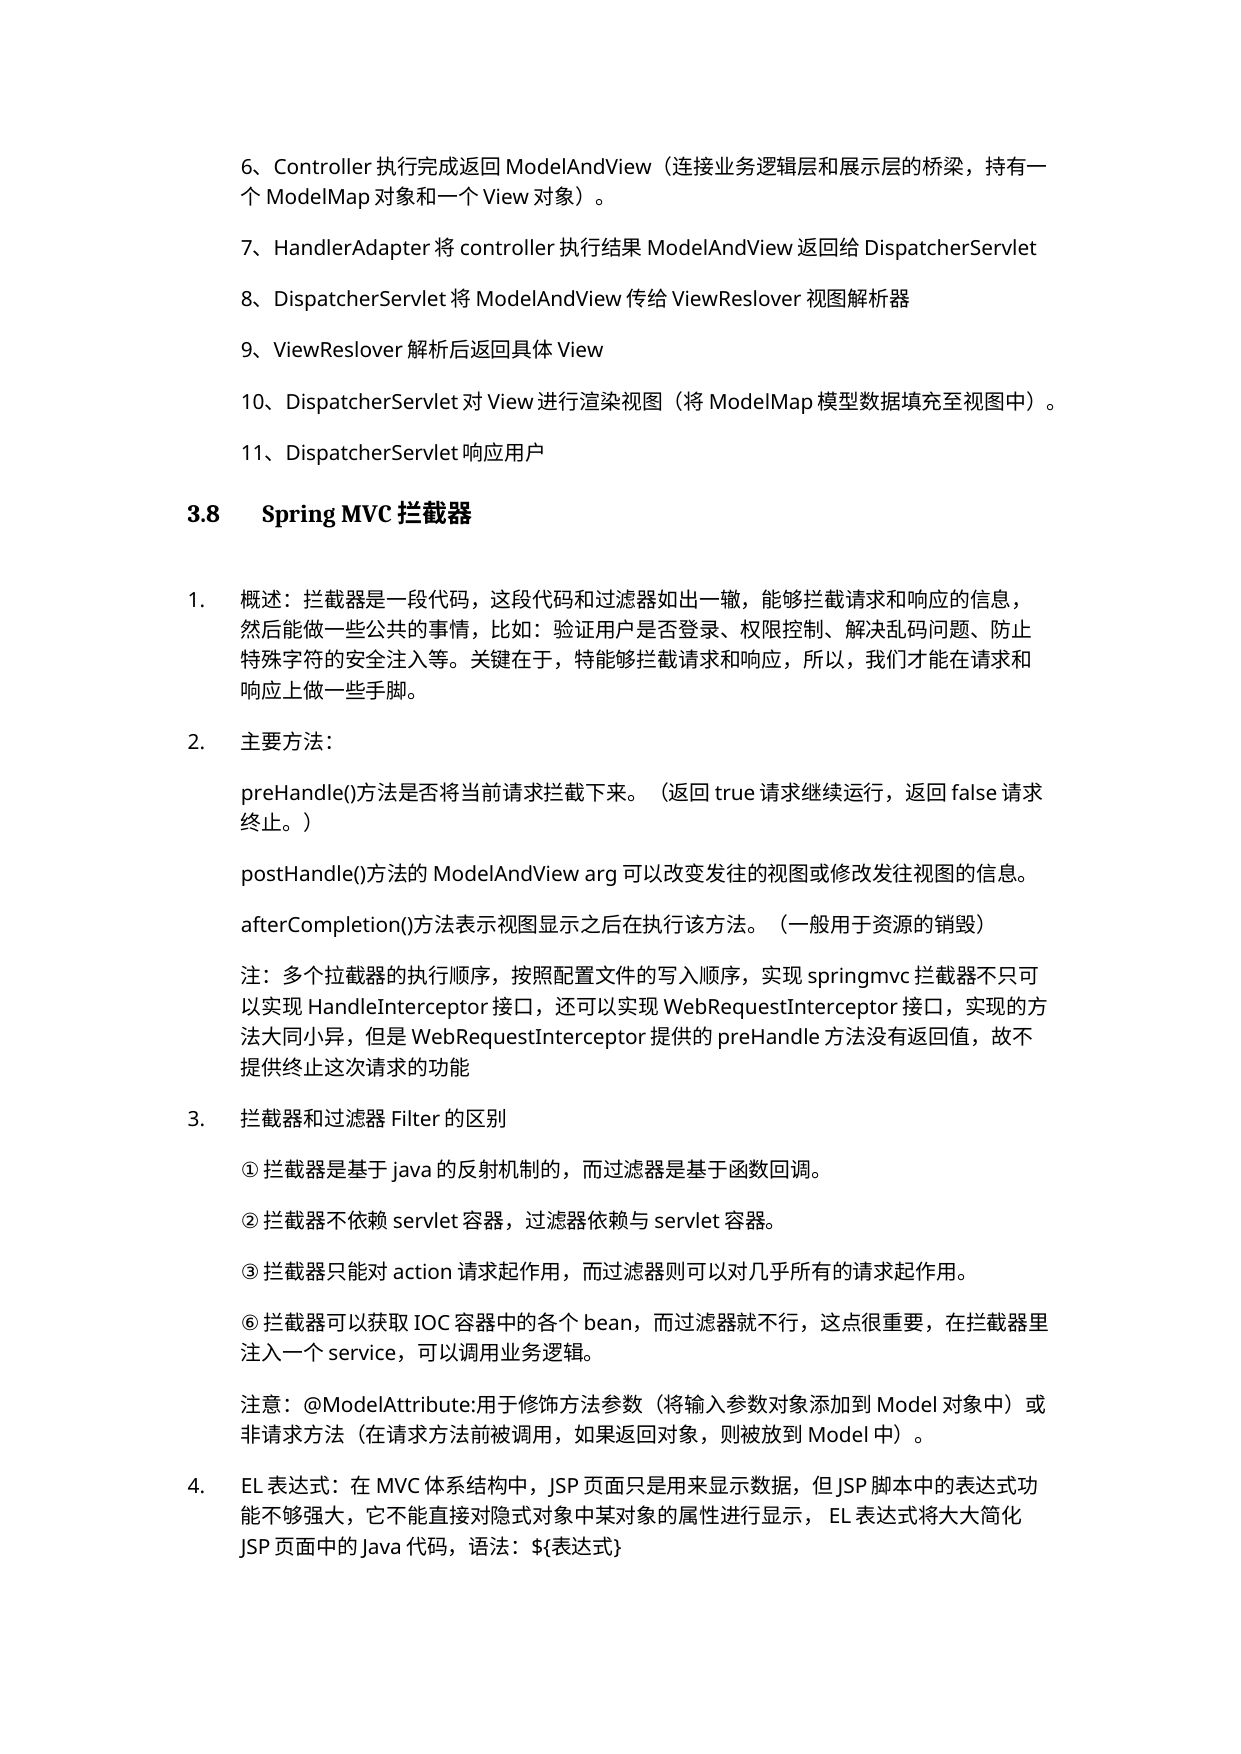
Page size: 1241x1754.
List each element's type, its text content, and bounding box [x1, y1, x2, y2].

text 注意：@ModelAttribute:用于修饰方法参数（将输入参数对象添加到Model对象中）或非请求方法（在请求方法前被调用，如果返回对象，则被放到Model中）。 [241, 1388, 1053, 1448]
list 概述：拦截器是一段代码，这段代码和过滤器如出一辙，能够拦截请求和响应的信息，然后能做一些公共的事情，比如：验证用户是否登录、权限控制、解决乱码问题、防止特殊字符的安全注入等。关键在于，特能够拦截请求和响应，所以，我们才能在请求和响应上做一些手脚。 [187, 583, 1053, 704]
subtitle Spring MVC拦截器 [187, 493, 1053, 530]
text 10、DispatcherServlet对View进行渲染视图（将ModelMap模型数据填充至视图中）。 [241, 385, 1053, 415]
text ②拦截器不依赖servlet容器，过滤器依赖与servlet容器。 [241, 1204, 1053, 1234]
text preHandle()方法是否将当前请求拦截下来。（返回true请求继续运行，返回false请求终止。） [241, 776, 1053, 837]
text 9、ViewReslover解析后返回具体View [241, 334, 1053, 364]
text ③拦截器只能对action请求起作用，而过滤器则可以对几乎所有的请求起作用。 [241, 1255, 1053, 1286]
text 11、DispatcherServlet响应用户 [241, 436, 1053, 466]
text ⑥拦截器可以获取IOC容器中的各个bean，而过滤器就不行，这点很重要，在拦截器里注入一个service，可以调用业务逻辑。 [241, 1306, 1053, 1367]
text afterCompletion()方法表示视图显示之后在执行该方法。（一般用于资源的销毁） [241, 909, 1053, 939]
list 拦截器和过滤器Filter的区别 [187, 1102, 1053, 1132]
text 7、HandlerAdapter将controller执行结果ModelAndView返回给DispatcherServlet [241, 231, 1053, 262]
text postHandle()方法的ModelAndView arg可以改变发往的视图或修改发往视图的信息。 [241, 857, 1053, 888]
text 注：多个拉截器的执行顺序，按照配置文件的写入顺序，实现springmvc拦截器不只可以实现HandleInterceptor接口，还可以实现WebRequestInterceptor接口，实现的方法大同小异，但是WebRequestInterceptor提供的preHandle方法没有返回值，故不提供终止这次请求的功能 [241, 960, 1053, 1081]
text 6、Controller执行完成返回ModelAndView（连接业务逻辑层和展示层的桥梁，持有一个ModelMap对象和一个View对象）。 [241, 150, 1053, 211]
text 8、DispatcherServlet将ModelAndView传给ViewReslover视图解析器 [241, 283, 1053, 313]
list 主要方法： [187, 725, 1053, 755]
list EL表达式：在MVC体系结构中，JSP页面只是用来显示数据，但JSP脚本中的表达式功能不够强大，它不能直接对隐式对象中某对象的属性进行显示， EL表达式将大大简化JSP页面中的Java代码，语法：${表达式} [187, 1469, 1053, 1560]
text ①拦截器是基于java的反射机制的，而过滤器是基于函数回调。 [241, 1153, 1053, 1183]
